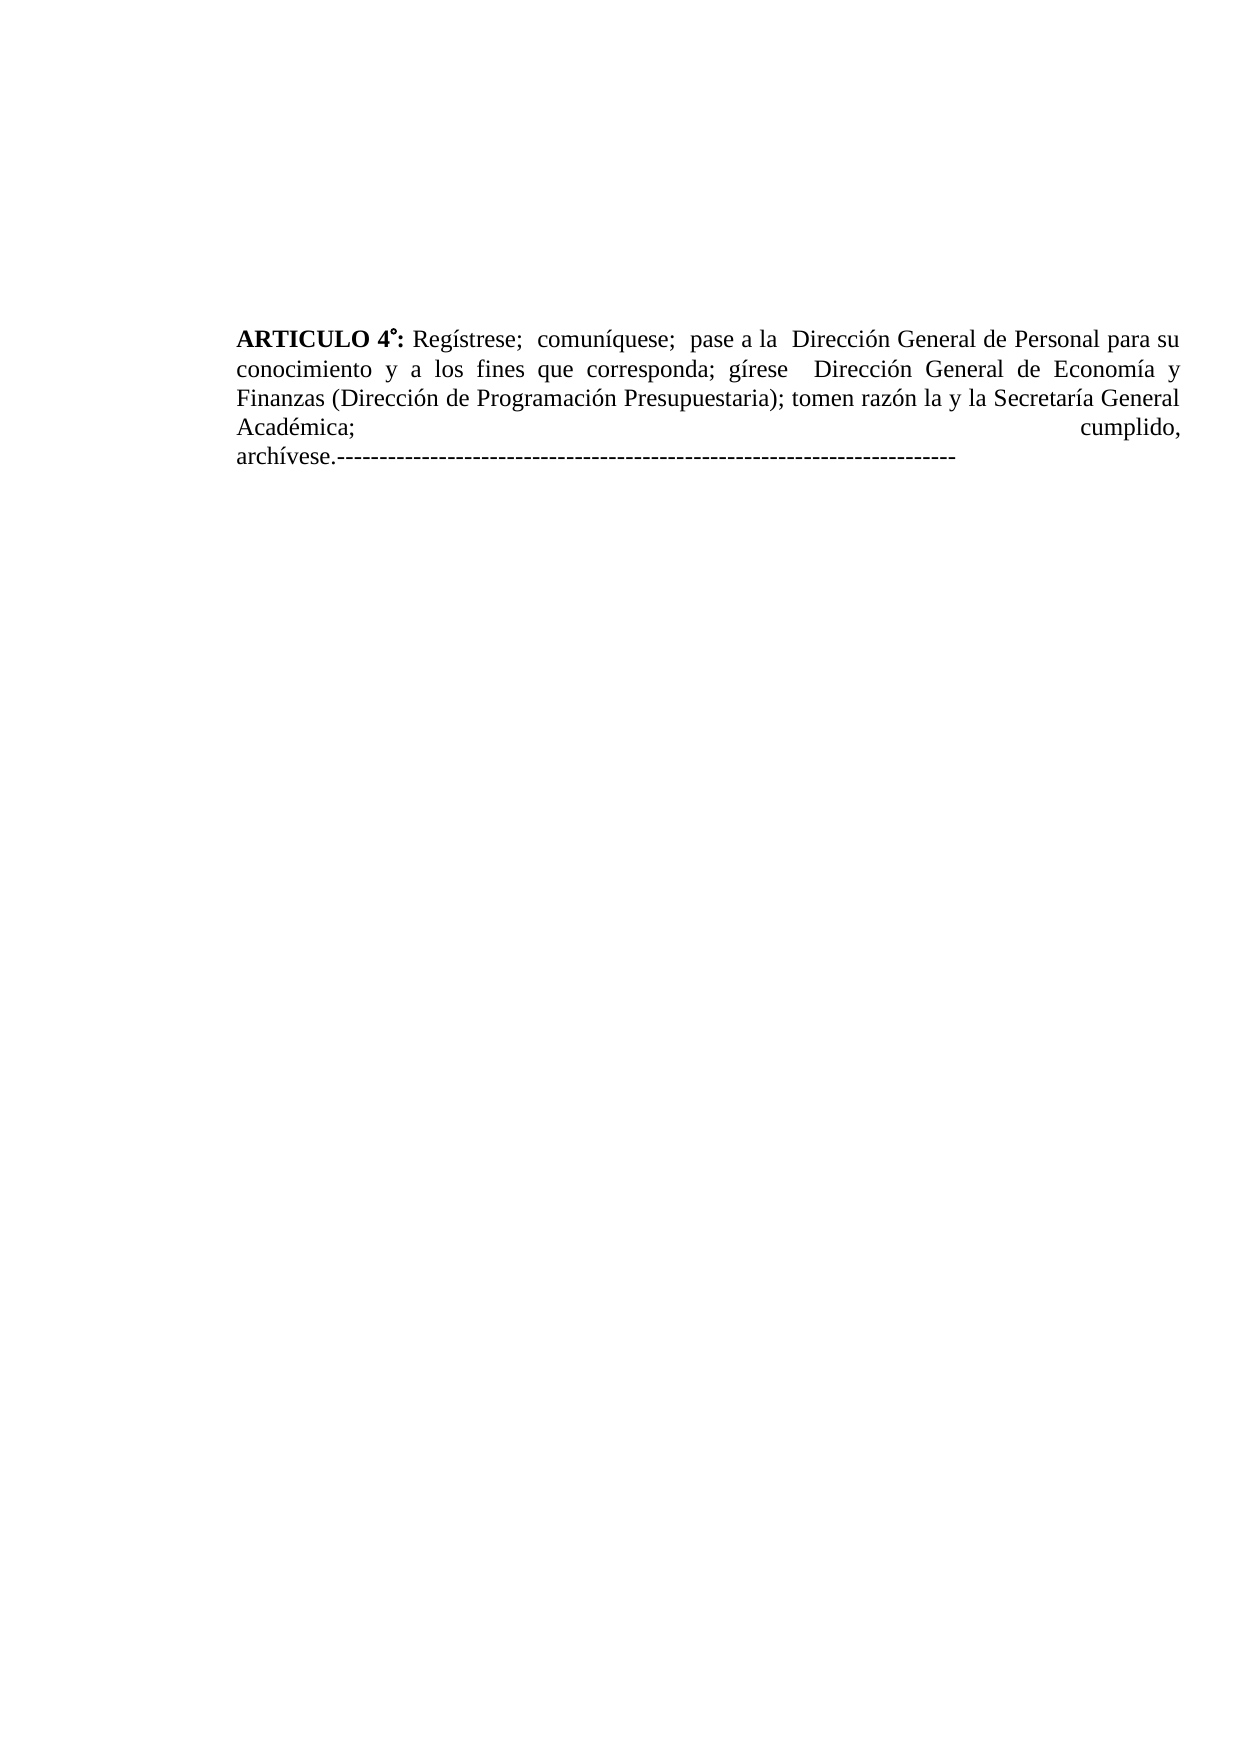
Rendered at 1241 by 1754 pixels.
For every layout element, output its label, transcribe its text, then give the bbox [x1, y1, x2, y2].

text ARTICULO 4: Regístrese; comuníquese; pase a la Dirección General de Personal para su conocimiento y a los fines que corresponda; gírese Dirección General de Economía y Finanzas (Dirección de Programación Presupuestaria); tomen razón la y la Secretaría General Académica; cumplido, archívese.------------------------------------------------------------------------- [236, 324, 1181, 470]
